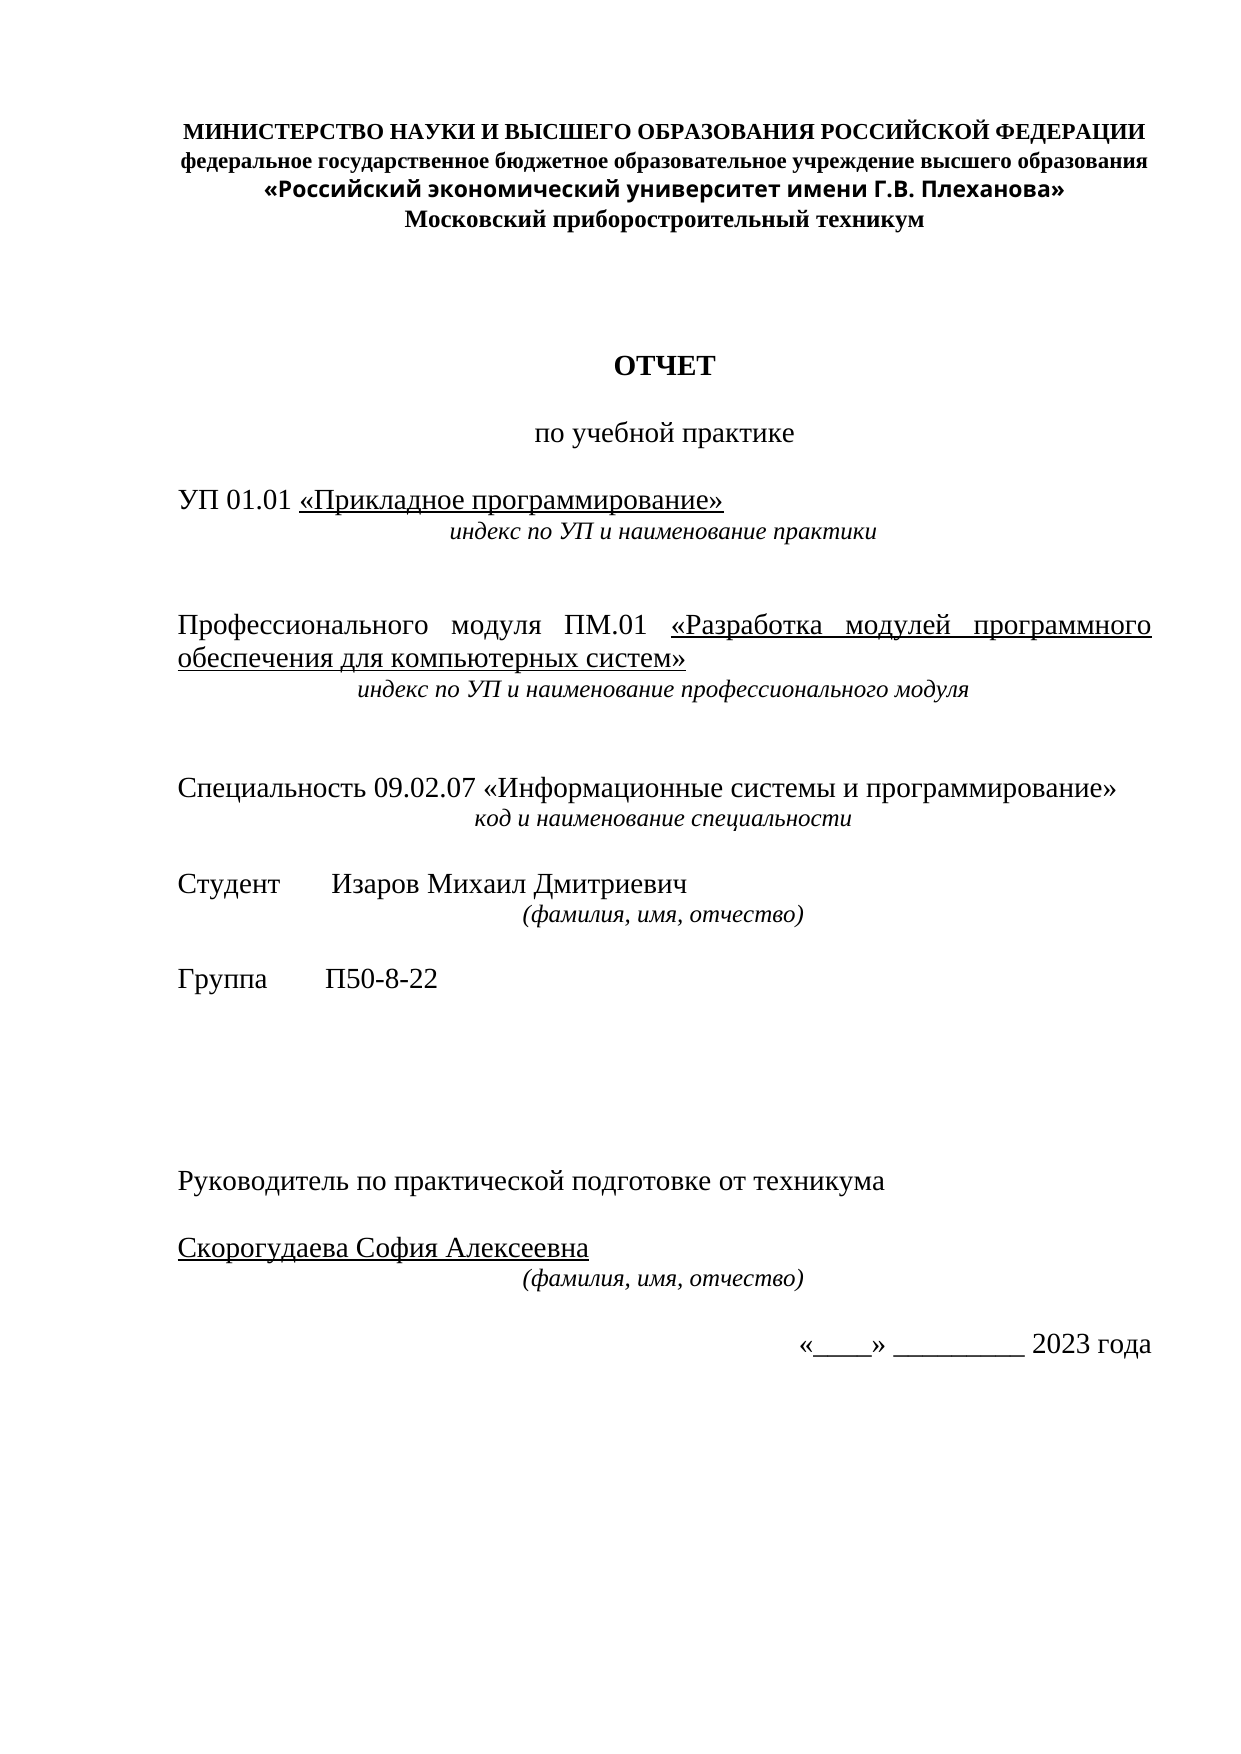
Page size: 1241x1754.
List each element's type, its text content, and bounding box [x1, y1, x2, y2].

text индекс по УП и наименование профессионального модуля [177, 674, 1152, 703]
text Скорогудаева София Алексеевна [177, 1230, 1152, 1263]
text по учебной практике [177, 415, 1152, 449]
text Студент Изаров Михаил Дмитриевич [177, 866, 1152, 899]
text индекс по УП и наименование практики [177, 516, 1152, 545]
text ОТЧЕТ [177, 348, 1152, 382]
text Группа П50-8-22 [177, 962, 1152, 995]
text (фамилия, имя, отчество) [177, 1263, 1152, 1292]
text (фамилия, имя, отчество) [177, 899, 1152, 928]
table_cell федеральное государственное бюджетное образовательное учреждение высшего образования «Российский экономический университет имени Г.В. Плеханова» Московский приборостроительный техникум [136, 147, 1193, 291]
text Специальность 09.02.07 «Информационные системы и программирование» [177, 770, 1152, 803]
text Профессионального модуля ПМ.01 «Разработка модулей программного обеспечения для компьютерных систем» [177, 607, 1152, 674]
text код и наименование специальности [177, 803, 1152, 832]
text УП 01.01 «Прикладное программирование» [177, 482, 1152, 516]
text «____» _________ 2023 года [177, 1326, 1152, 1359]
table_header МИНИСТЕРСТВО НАУКИ И ВЫСШЕГО ОБРАЗОВАНИЯ РОССИЙСКОЙ ФЕДЕРАЦИИ [136, 118, 1193, 147]
text Руководитель по практической подготовке от техникума [177, 1163, 1152, 1196]
